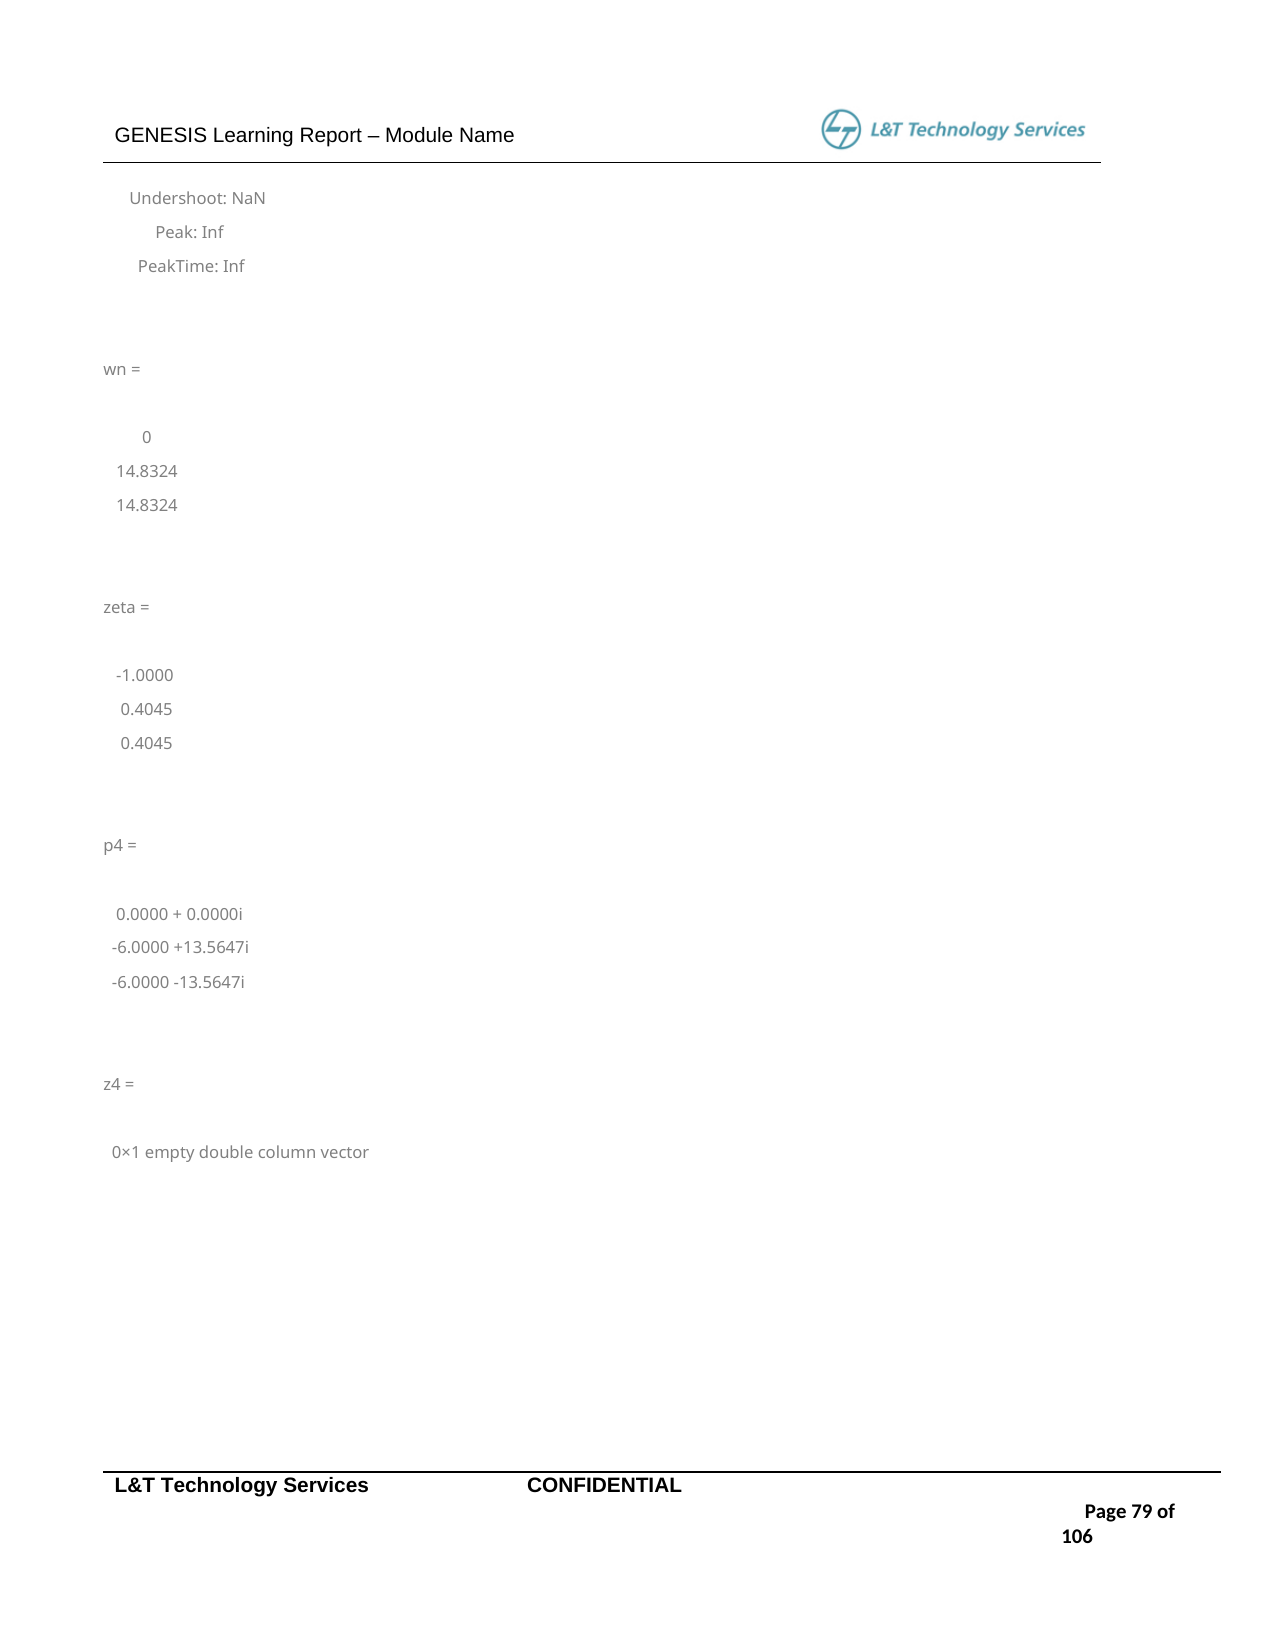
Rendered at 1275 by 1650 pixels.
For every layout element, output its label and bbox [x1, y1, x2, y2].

text [103, 187, 1162, 1197]
